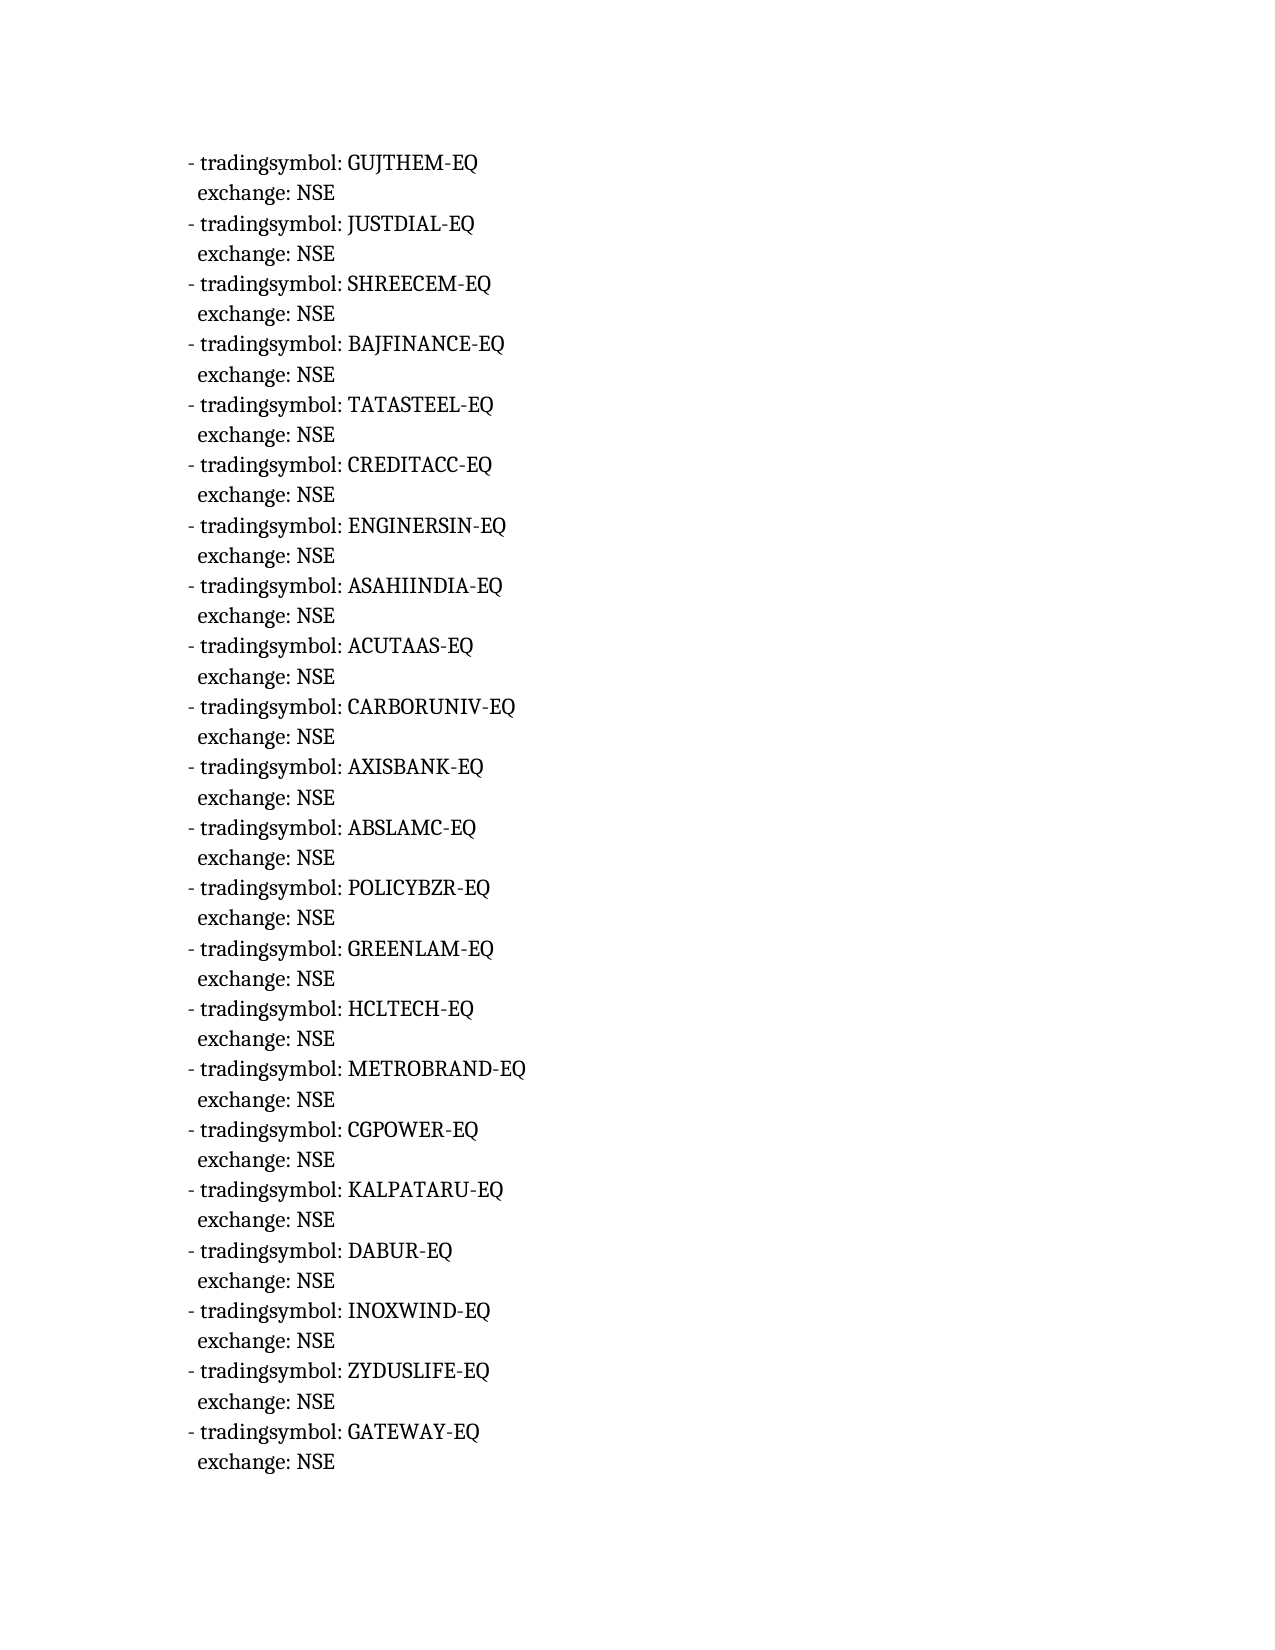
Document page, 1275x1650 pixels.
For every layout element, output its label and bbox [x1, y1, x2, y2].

text [187, 150, 1087, 1475]
